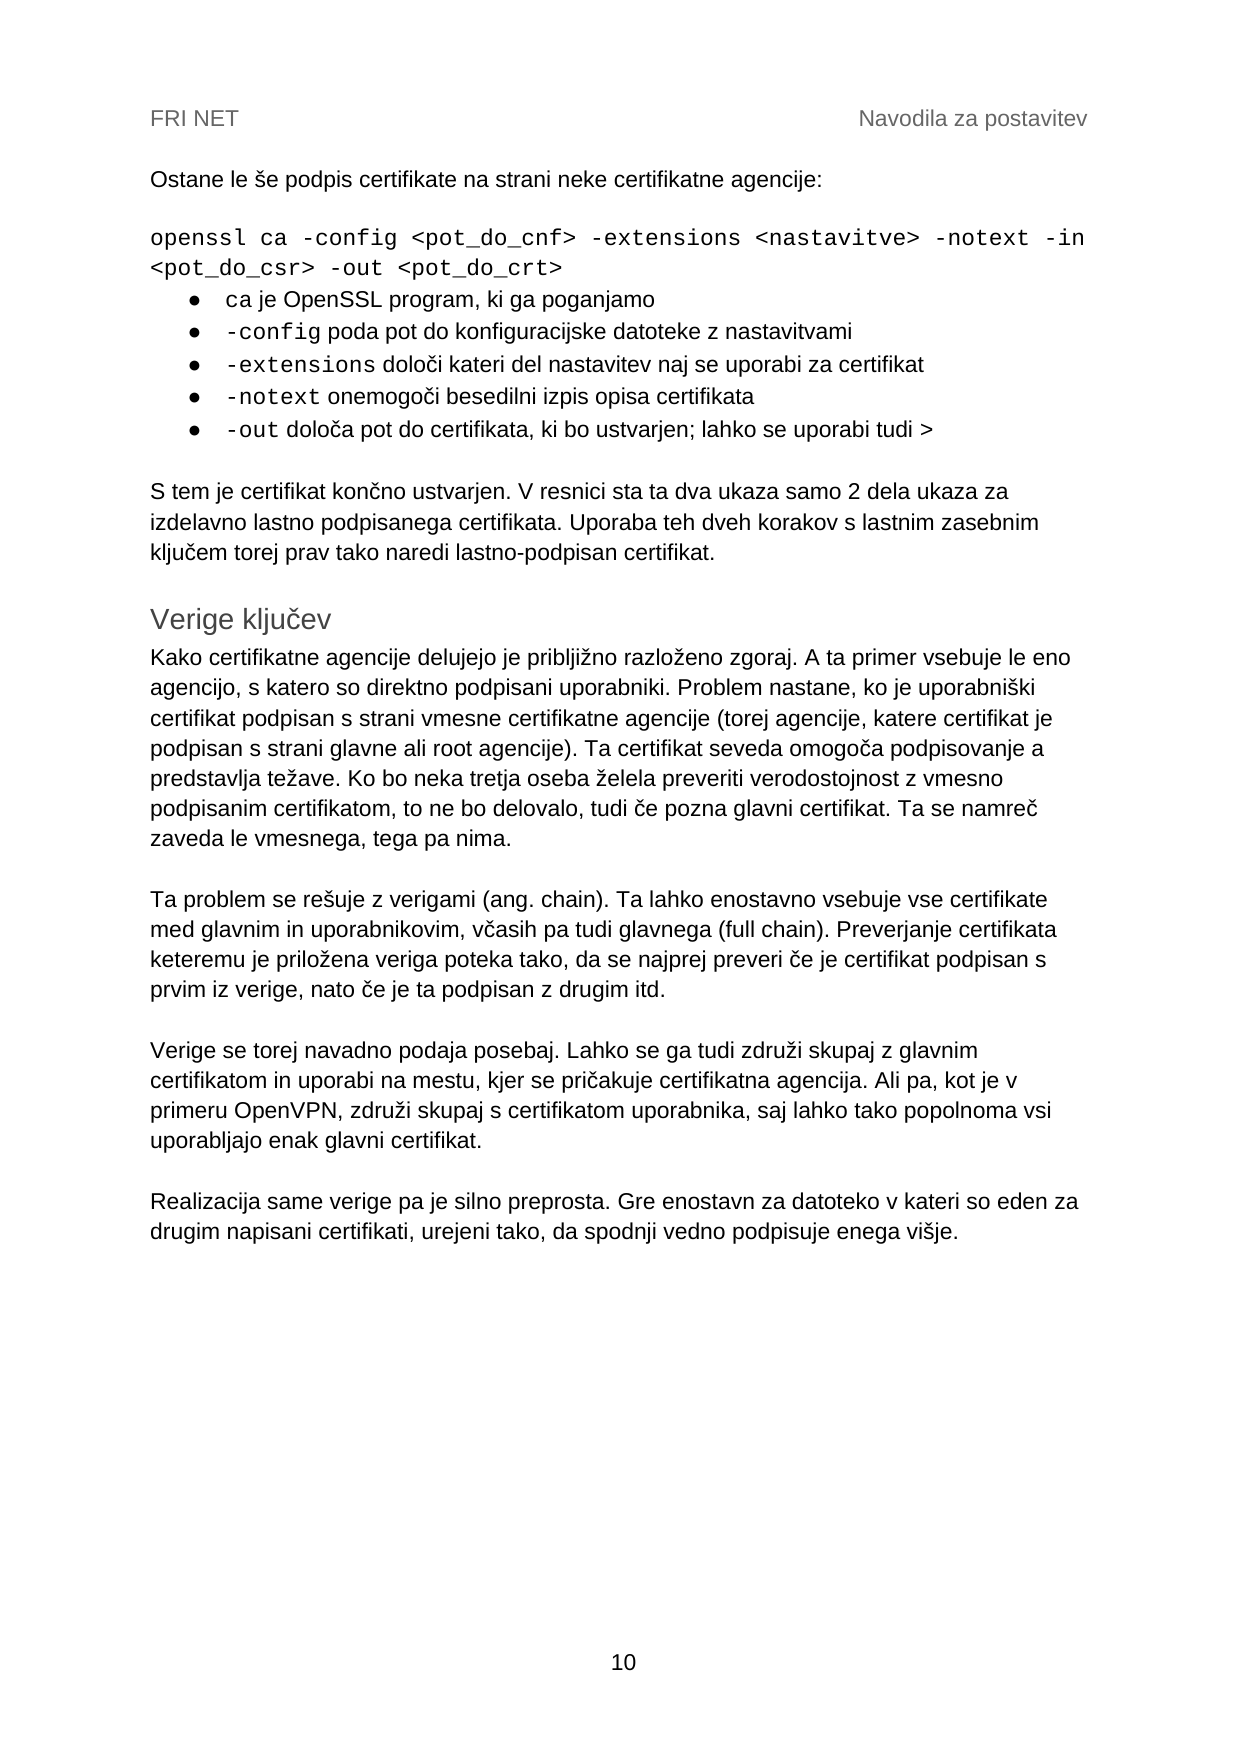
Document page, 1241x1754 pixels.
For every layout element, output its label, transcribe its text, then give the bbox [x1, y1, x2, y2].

text Realizacija same verige pa je silno preprosta. Gre enostavn za datoteko v kateri so eden za drugim napisani certifikati, urejeni tako, da spodnji vedno podpisuje enega višje. [150, 1188, 1096, 1244]
text Ta problem se rešuje z verigami (ang. chain). Ta lahko enostavno vsebuje vse certifikate med glavnim in uporabnikovim, včasih pa tudi glavnega (full chain). Preverjanje certifikata keteremu je priložena veriga poteka tako, da se najprej preveri če je certifikat podpisan s prvim iz verige, nato če je ta podpisan z drugim itd. [150, 886, 1096, 1003]
list -extensions določi kateri del nastavitev naj se uporabi za certifikat [187, 351, 1096, 379]
text openssl ca -config <pot_do_cnf> -extensions <nastavitve> -notext -in <pot_do_csr> -out <pot_do_crt> [150, 226, 1096, 282]
text Verige se torej navadno podaja posebaj. Lahko se ga tudi združi skupaj z glavnim certifikatom in uporabi na mestu, kjer se pričakuje certifikatna agencija. Ali pa, kot je v primeru OpenVPN, združi skupaj s certifikatom uporabnika, saj lahko tako popolnoma vsi uporabljajo enak glavni certifikat. [150, 1037, 1096, 1154]
list -out določa pot do certifikata, ki bo ustvarjen; lahko se uporabi tudi > [187, 416, 1096, 444]
list ca je OpenSSL program, ki ga poganjamo [187, 286, 1096, 314]
list -notext onemogoči besedilni izpis opisa certifikata [187, 383, 1096, 411]
list -config poda pot do konfiguracijske datoteke z nastavitvami [187, 318, 1096, 346]
text Kako certifikatne agencije delujejo je pribljižno razloženo zgoraj. A ta primer vsebuje le eno agencijo, s katero so direktno podpisani uporabniki. Problem nastane, ko je uporabniški certifikat podpisan s strani vmesne certifikatne agencije (torej agencije, katere certifikat je podpisan s strani glavne ali root agencije). Ta certifikat seveda omogoča podpisovanje a predstavlja težave. Ko bo neka tretja oseba želela preveriti verodostojnost z vmesno podpisanim certifikatom, to ne bo delovalo, tudi če pozna glavni certifikat. Ta se namreč zaveda le vmesnega, tega pa nima. [150, 644, 1096, 852]
subtitle Verige ključev [150, 602, 1096, 636]
text S tem je certifikat končno ustvarjen. V resnici sta ta dva ukaza samo 2 dela ukaza za izdelavno lastno podpisanega certifikata. Uporaba teh dveh korakov s lastnim zasebnim ključem torej prav tako naredi lastno-podpisan certifikat. [150, 478, 1096, 565]
text Ostane le še podpis certifikate na strani neke certifikatne agencije: [150, 166, 1096, 192]
